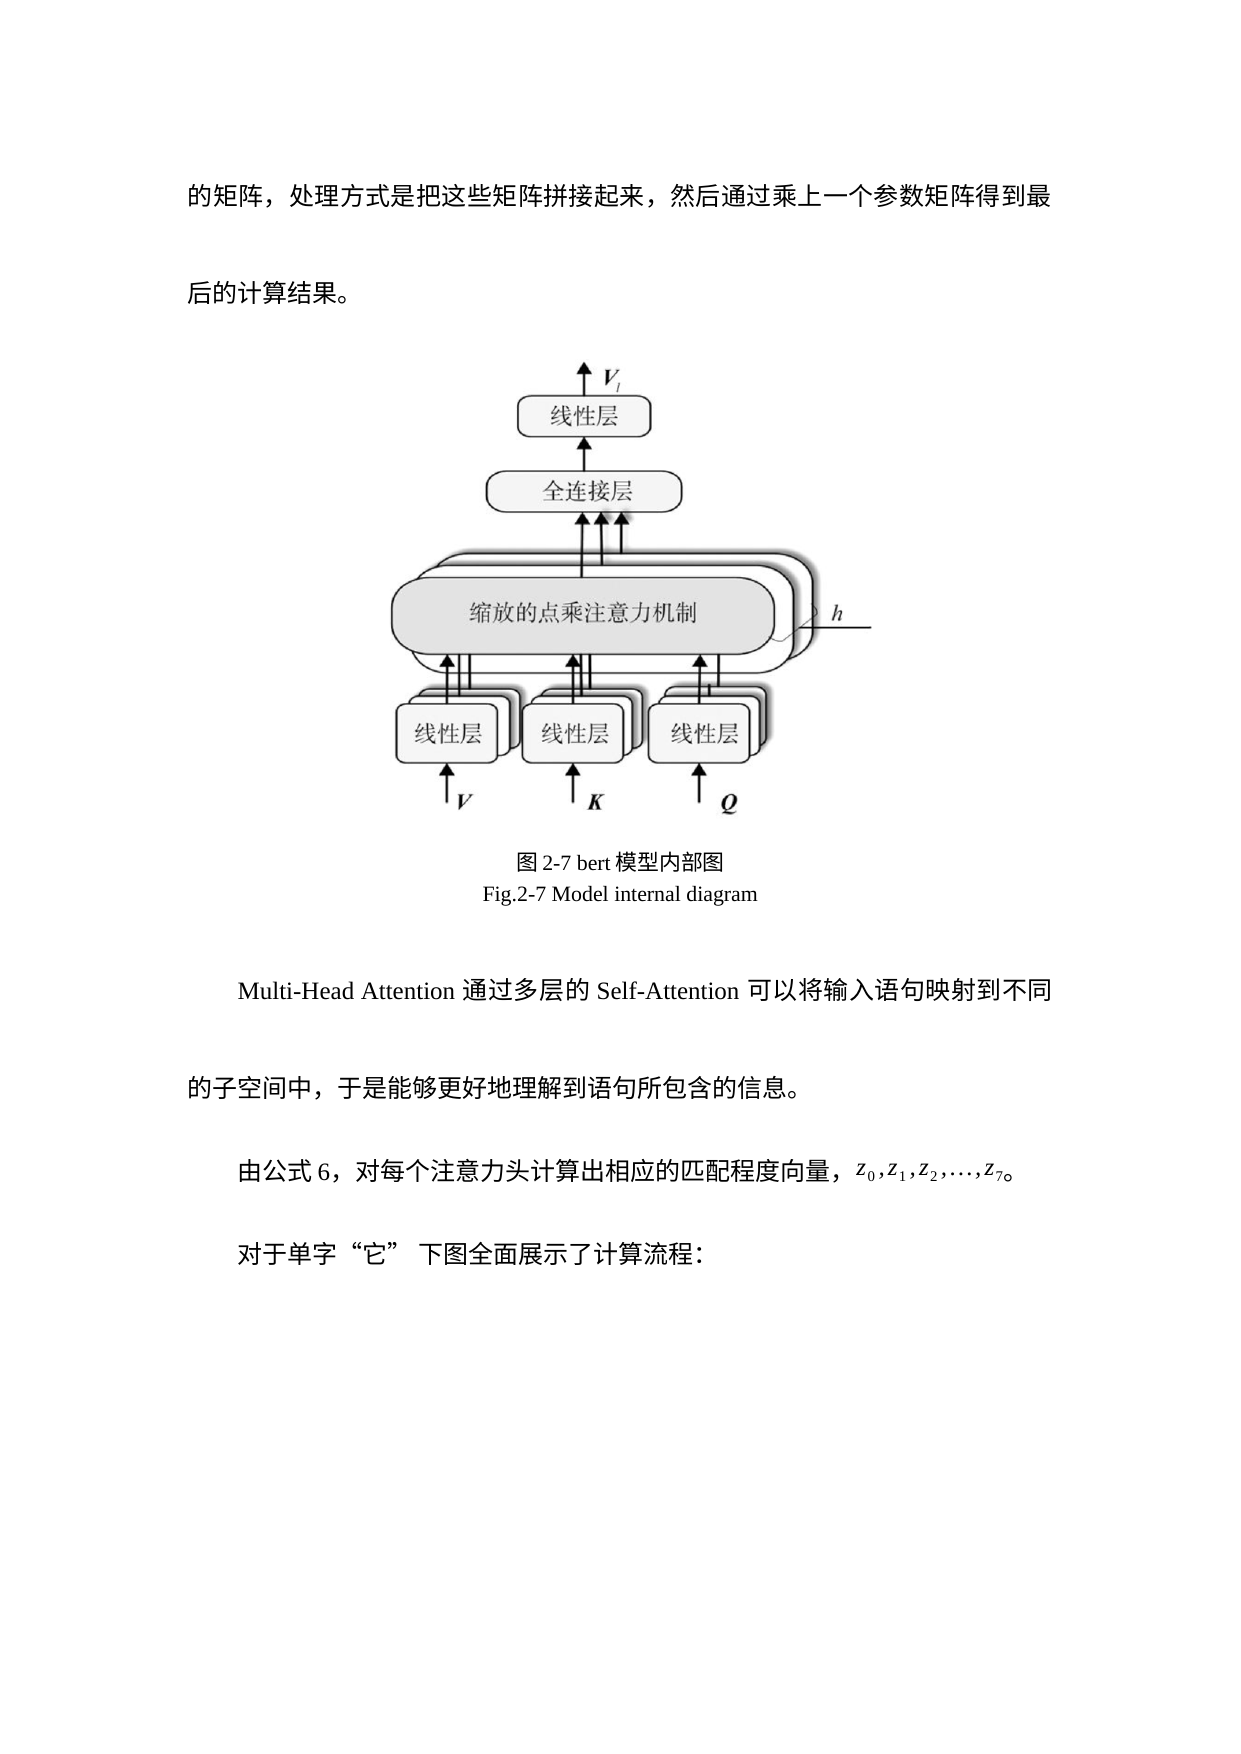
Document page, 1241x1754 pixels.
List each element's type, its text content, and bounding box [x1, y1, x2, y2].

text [187, 162, 1053, 324]
text 图2-7 bert模型内部图 [187, 844, 1053, 877]
text 对于单字“它” 下图全面展示了计算流程： [187, 1220, 1053, 1285]
picture [337, 342, 903, 827]
text 由公式6，对每个注意力头计算出相应的匹配程度向量，。 [187, 1137, 1053, 1202]
text Fig.2-7 Model internal diagram [187, 877, 1053, 909]
text Multi-Head Attention 通过多层的 Self-Attention 可以将输入语句映射到不同的子空间中，于是能够更好地理解到语句所包含的信息。 [187, 956, 1053, 1119]
